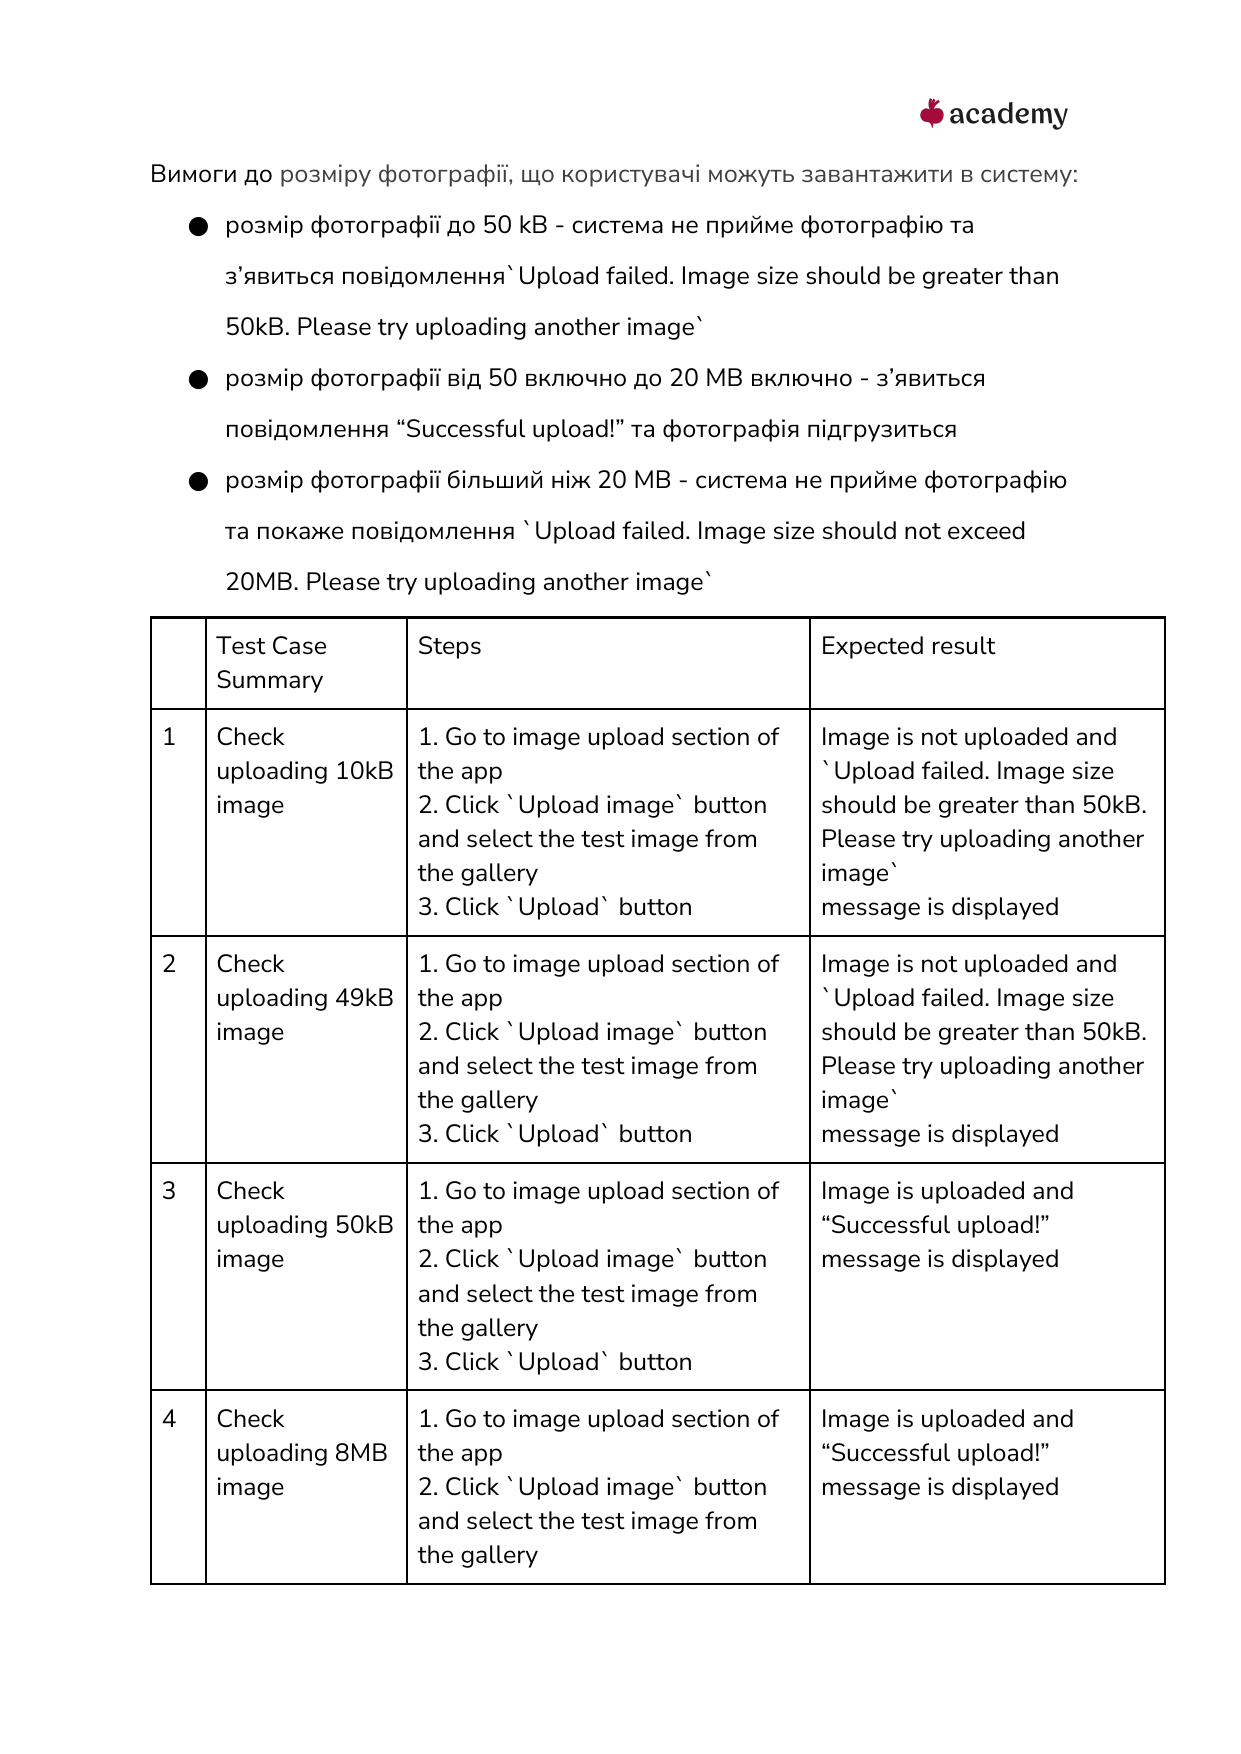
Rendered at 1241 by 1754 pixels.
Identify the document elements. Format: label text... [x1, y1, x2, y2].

table_cell 3 [152, 1164, 205, 1389]
table_cell Image is uploaded and “Successful upload!” message is displayed [811, 1391, 1164, 1582]
table_cell 1. Go to image upload section of the app 2. Click `Upload image` button and select the test image from the gallery 3. Click `Upload` button [408, 937, 809, 1162]
text Вимоги до розміру фотографії, що користувачі можуть завантажити в систему: [150, 157, 1090, 191]
picture [897, 75, 1091, 154]
table_cell 2 [152, 937, 205, 1162]
table_cell Image is uploaded and “Successful upload!” message is displayed [811, 1164, 1164, 1389]
list розмір фотографії більший ніж 20 MB - система не прийме фотографію та покаже повідомлення `Upload failed. Image size should not exceed 20MB. Please try uploading another image` [187, 463, 1090, 599]
table_cell 4 [152, 1391, 205, 1582]
table_cell 1. Go to image upload section of the app 2. Click `Upload image` button and select the test image from the gallery 3. Click `Upload` button [408, 710, 809, 935]
table_cell Check uploading 49kB image [207, 937, 406, 1162]
table_header Test Case Summary [207, 619, 406, 707]
table_cell Check uploading 8MB image [207, 1391, 406, 1582]
table_cell Check uploading 10kB image [207, 710, 406, 935]
list розмір фотографії від 50 включно до 20 MB включно - з’явиться повідомлення “Successful upload!” та фотографія підгрузиться [187, 361, 1090, 446]
table_cell 1 [152, 710, 205, 935]
table_cell Image is not uploaded and `Upload failed. Image size should be greater than 50kB. Please try uploading another image` message is displayed [811, 710, 1164, 935]
table_cell 1. Go to image upload section of the app 2. Click `Upload image` button and select the test image from the gallery 3. Click `Upload` button [408, 1164, 809, 1389]
table_header [152, 619, 205, 707]
table_cell Check uploading 50kB image [207, 1164, 406, 1389]
table_cell Image is not uploaded and `Upload failed. Image size should be greater than 50kB. Please try uploading another image` message is displayed [811, 937, 1164, 1162]
table_header Expected result [811, 619, 1164, 707]
list розмір фотографії до 50 kB - система не прийме фотографію та з’явиться повідомлення`Upload failed. Image size should be greater than 50kB. Please try uploading another image` [187, 208, 1090, 344]
table_header Steps [408, 619, 809, 707]
table_cell 1. Go to image upload section of the app 2. Click `Upload image` button and select the test image from the gallery 3. Click `Upload` button [408, 1391, 809, 1582]
